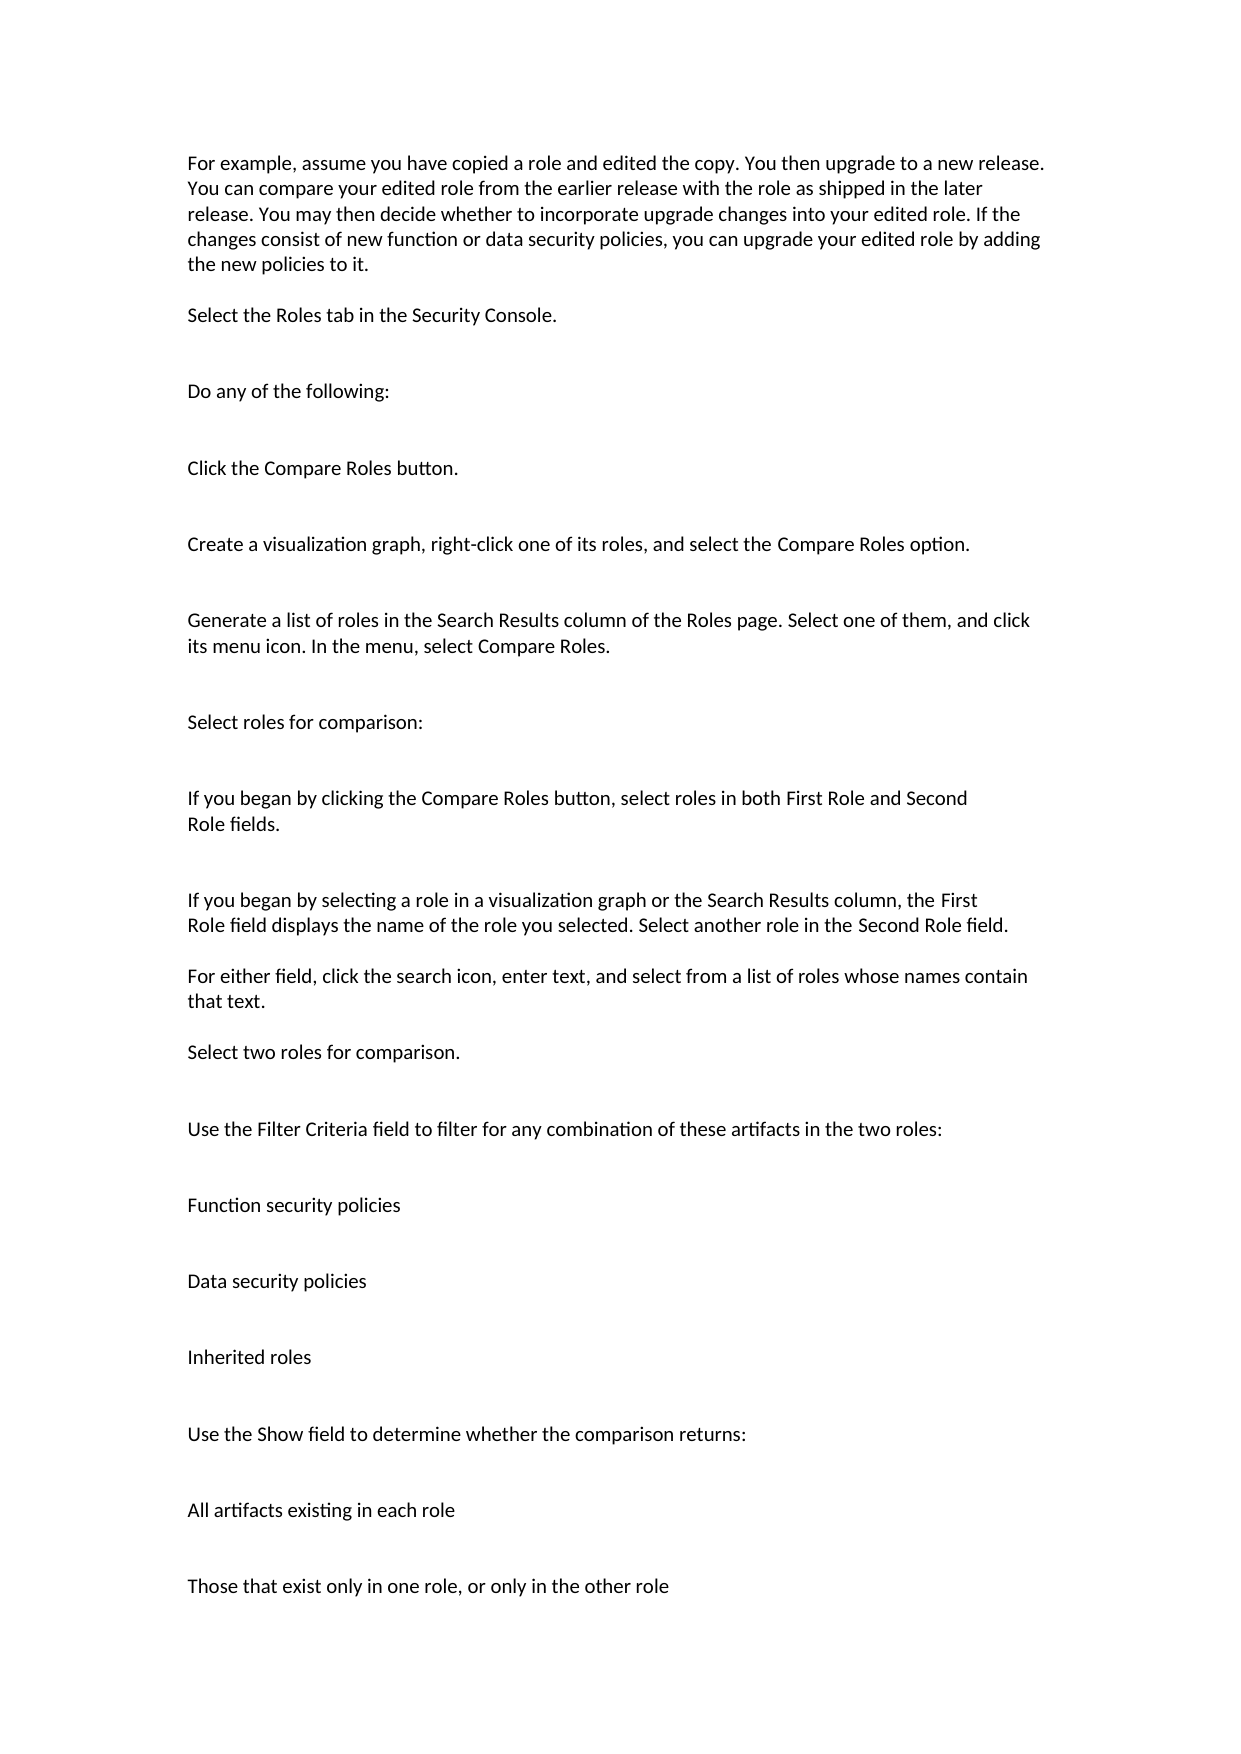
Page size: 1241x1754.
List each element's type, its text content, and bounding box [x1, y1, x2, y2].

text Select two roles for comparison. [187, 1039, 1053, 1065]
text For either field, click the search icon, enter text, and select from a list of roles whose names contain that text. [187, 963, 1053, 1014]
text All artifacts existing in each role [187, 1497, 1053, 1522]
text Generate a list of roles in the Search Results column of the Roles page. Select one of them, and click its menu icon. In the menu, select Compare Roles. [187, 607, 1053, 658]
text Create a visualization graph, right-click one of its roles, and select the Compare Roles option. [187, 531, 1053, 557]
text Data security policies [187, 1268, 1053, 1294]
text Inherited roles [187, 1344, 1053, 1370]
text For example, assume you have copied a role and edited the copy. You then upgrade to a new release. You can compare your edited role from the earlier release with the role as shipped in the later release. You may then decide whether to incorporate upgrade changes into your edited role. If the changes consist of new function or data security policies, you can upgrade your edited role by adding the new policies to it. [187, 150, 1053, 277]
text Those that exist only in one role, or only in the other role [187, 1573, 1053, 1599]
text Use the Filter Criteria field to filter for any combination of these artifacts in the two roles: [187, 1116, 1053, 1141]
text If you began by clicking the Compare Roles button, select roles in both First Role and Second Role fields. [187, 785, 1053, 836]
text Function security policies [187, 1192, 1053, 1217]
text Select the Roles tab in the Security Console. [187, 302, 1053, 328]
text Use the Show field to determine whether the comparison returns: [187, 1421, 1053, 1446]
text If you began by selecting a role in a visualization graph or the Search Results column, the First Role field displays the name of the role you selected. Select another role in the Second Role field. [187, 887, 1053, 938]
text Do any of the following: [187, 379, 1053, 404]
text Select roles for comparison: [187, 709, 1053, 734]
text Click the Compare Roles button. [187, 455, 1053, 480]
